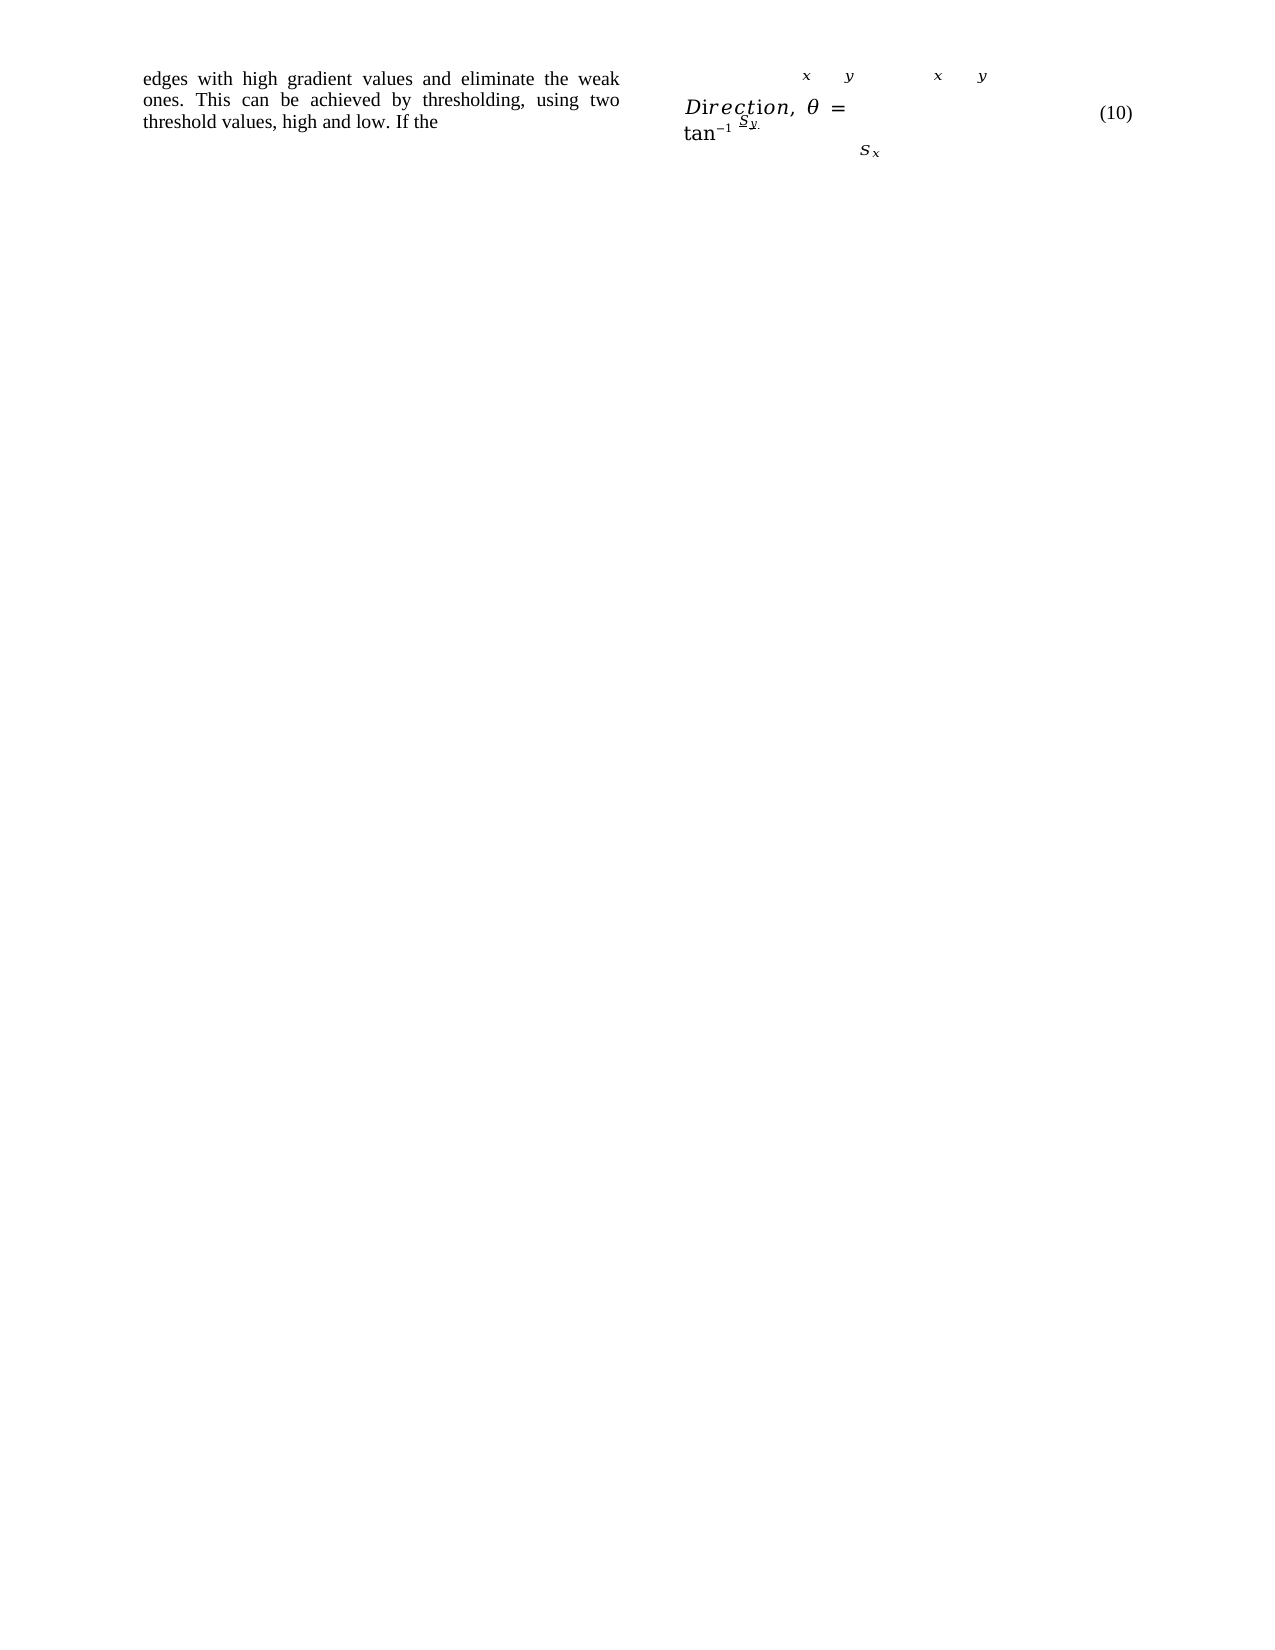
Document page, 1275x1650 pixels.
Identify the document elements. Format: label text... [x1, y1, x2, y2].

text (10) [1097, 101, 1135, 124]
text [143, 69, 620, 132]
text 𝑥 𝑦 [932, 69, 989, 83]
text 𝐷i𝑟𝑒𝑐𝑡i𝑜𝑛, 𝜃 = tan−1 𝑆𝑦 [683, 93, 880, 145]
text 𝑆𝑥 [624, 145, 880, 158]
text 𝑥 𝑦 [624, 69, 855, 83]
